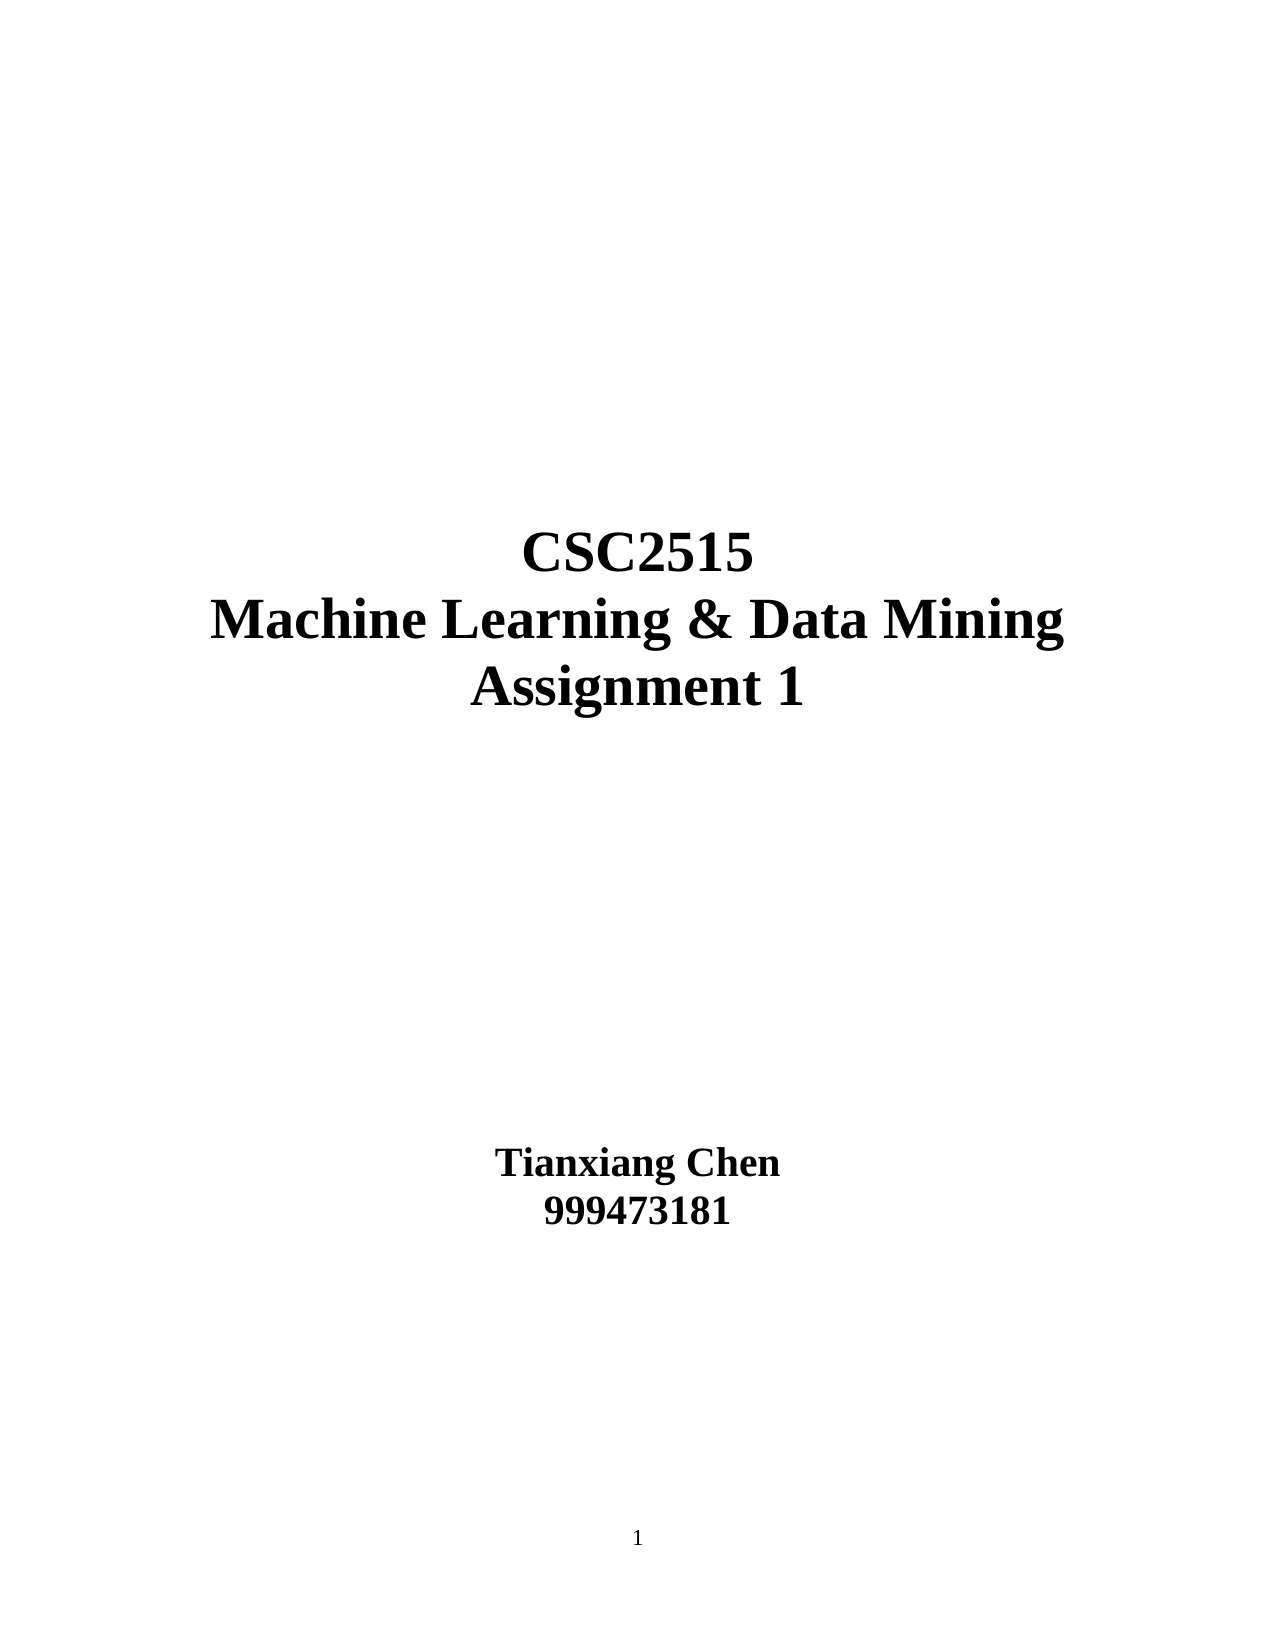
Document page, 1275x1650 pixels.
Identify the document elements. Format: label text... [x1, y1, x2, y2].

subtitle Machine Learning & Data Mining [187, 584, 1087, 651]
subtitle 999473181 [187, 1186, 1087, 1233]
subtitle CSC2515 [187, 517, 1087, 584]
subtitle Tianxiang Chen [187, 1138, 1087, 1186]
subtitle Assignment 1 [187, 651, 1087, 718]
